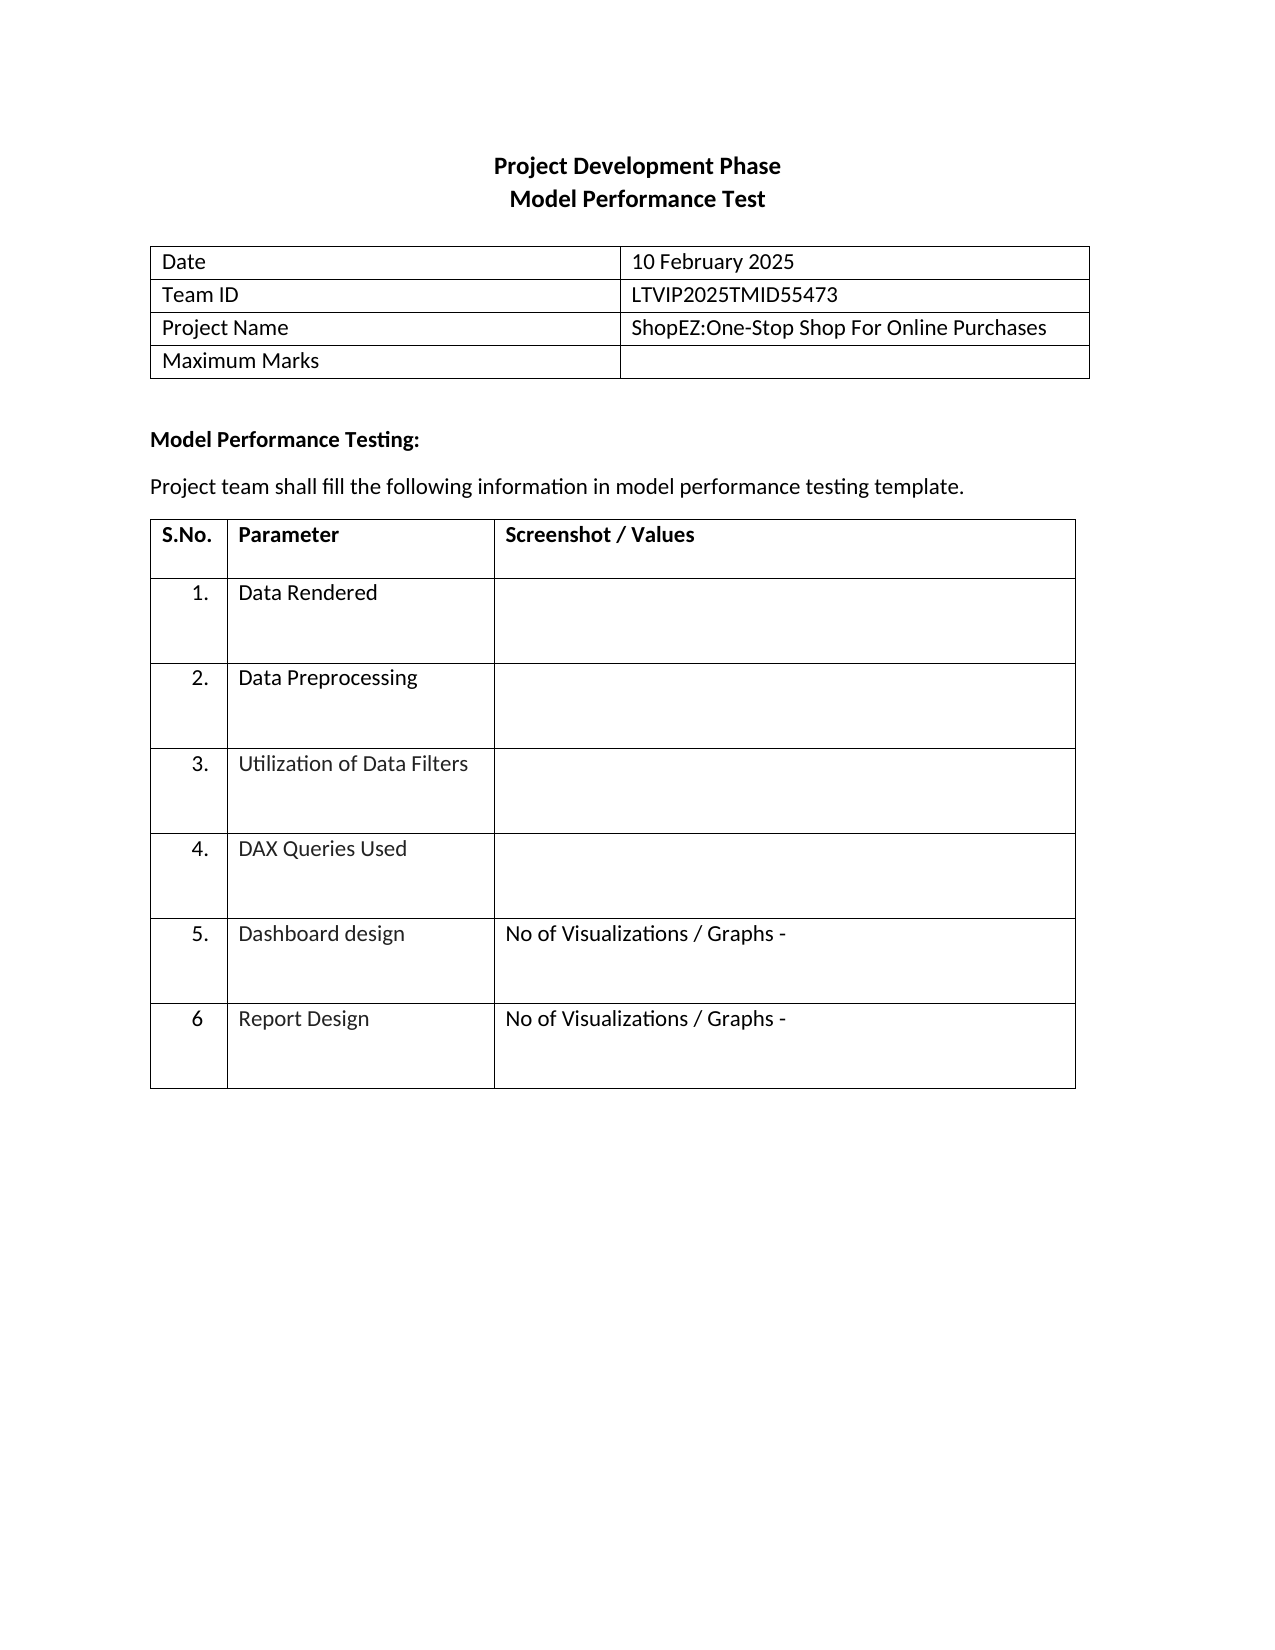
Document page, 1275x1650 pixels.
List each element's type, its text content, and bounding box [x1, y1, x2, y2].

table_header S.No. [151, 520, 227, 577]
table_header Parameter [228, 520, 494, 577]
table_header 10 February 2025 [621, 247, 1089, 279]
text Model Performance Testing: [150, 426, 1125, 454]
table_cell No of Visualizations / Graphs - [495, 1004, 1075, 1088]
table_cell [495, 664, 1075, 748]
table_cell [621, 346, 1089, 378]
table_cell Report Design [228, 1004, 494, 1088]
table_cell Project Name [151, 313, 620, 345]
table_cell LTVIP2025TMID55473 [621, 280, 1089, 312]
table_header Date [151, 247, 620, 279]
table_cell 5. [151, 919, 227, 1003]
table_cell DAX Queries Used [228, 834, 494, 918]
text Project Development Phase [150, 150, 1125, 181]
table_cell [495, 579, 1075, 662]
table_cell 3. [151, 749, 227, 833]
table_cell [151, 579, 227, 662]
table_cell [151, 664, 227, 748]
table_cell [495, 834, 1075, 918]
table_cell [495, 749, 1075, 833]
table_cell ShopEZ:One-Stop Shop For Online Purchases [621, 313, 1089, 345]
table_cell Dashboard design [228, 919, 494, 1003]
table_cell Data Preprocessing [228, 664, 494, 748]
table_cell Team ID [151, 280, 620, 312]
text Project team shall fill the following information in model performance testing template. [150, 472, 1125, 501]
table_cell No of Visualizations / Graphs - [495, 919, 1075, 1003]
table_cell Data Rendered [228, 579, 494, 662]
table_cell 6 [151, 1004, 227, 1088]
text Model Performance Test [150, 183, 1125, 213]
table_header Screenshot / Values [495, 520, 1075, 577]
table_cell Utilization of Data Filters [228, 749, 494, 833]
table_cell Maximum Marks [151, 346, 620, 378]
table_cell 4. [151, 834, 227, 918]
